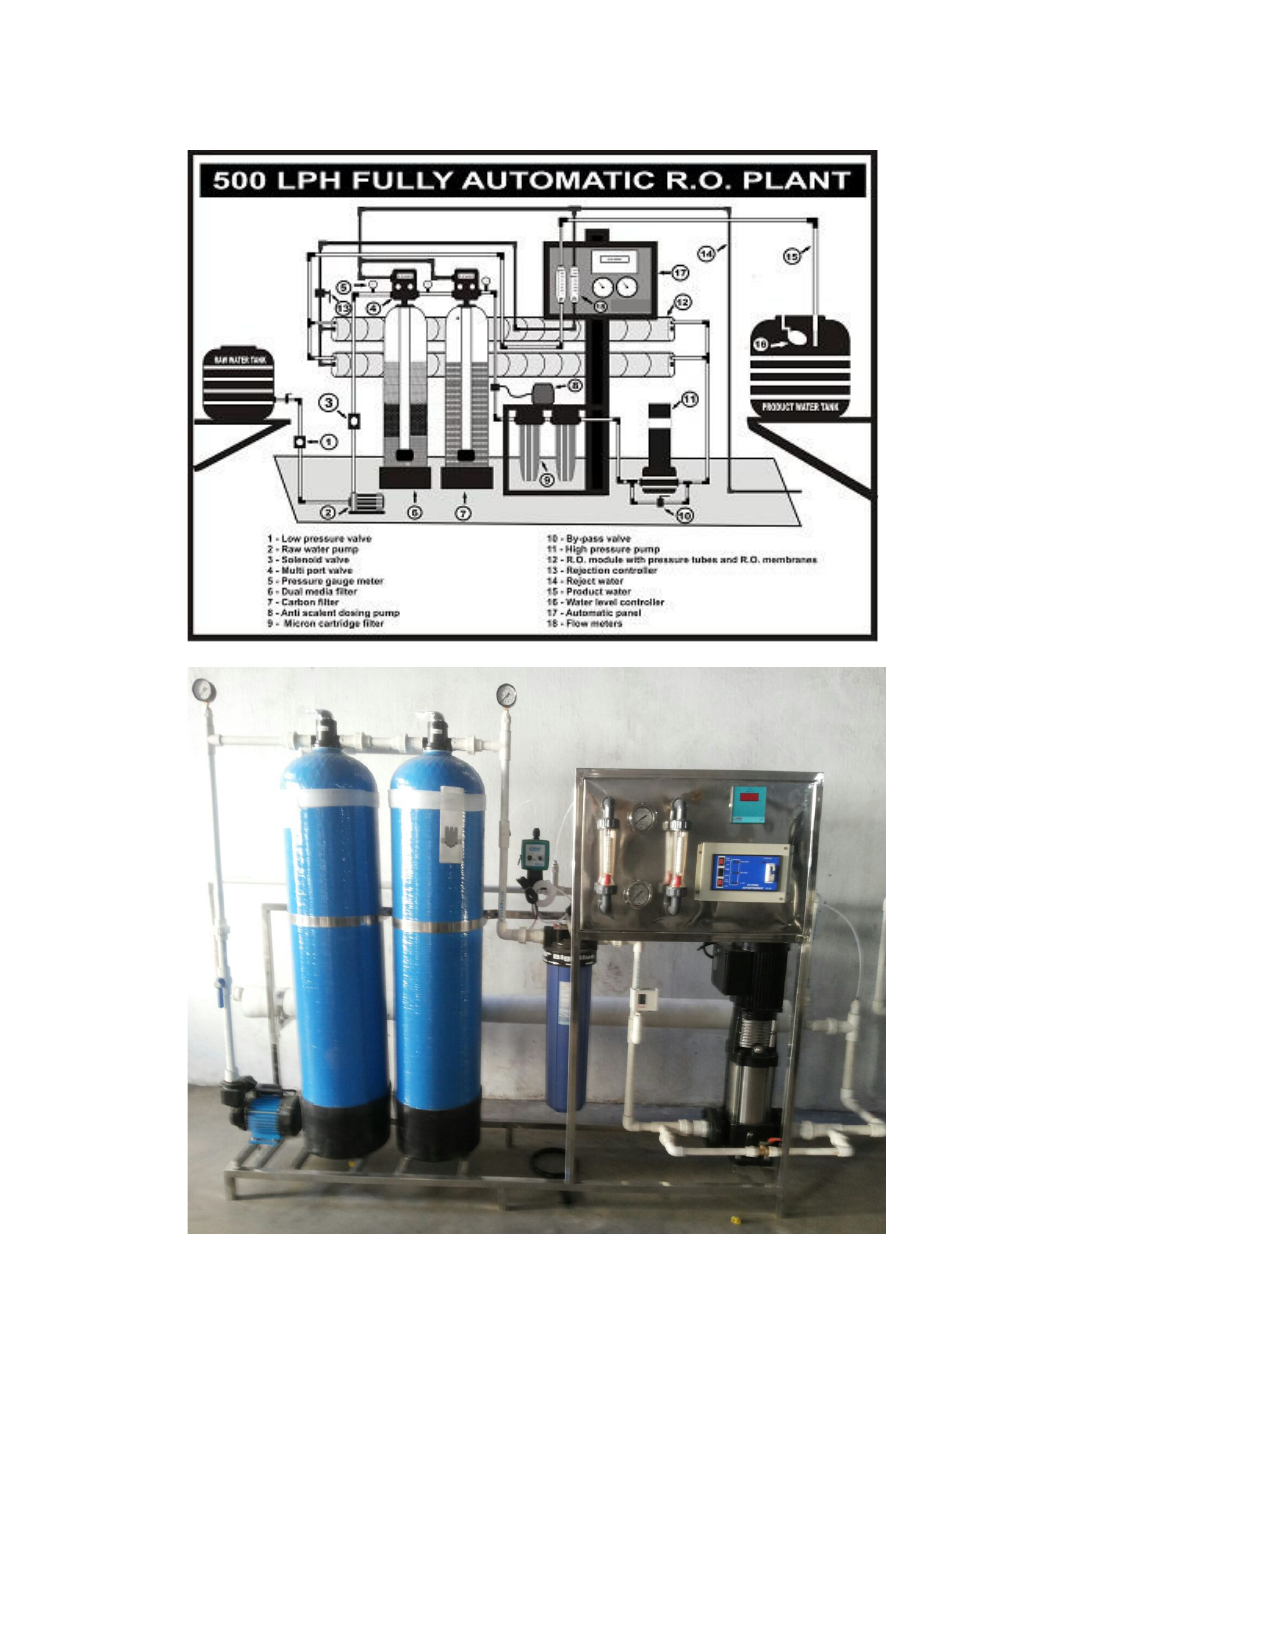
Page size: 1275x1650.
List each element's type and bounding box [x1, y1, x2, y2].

picture [187, 150, 879, 643]
picture [187, 667, 886, 1234]
